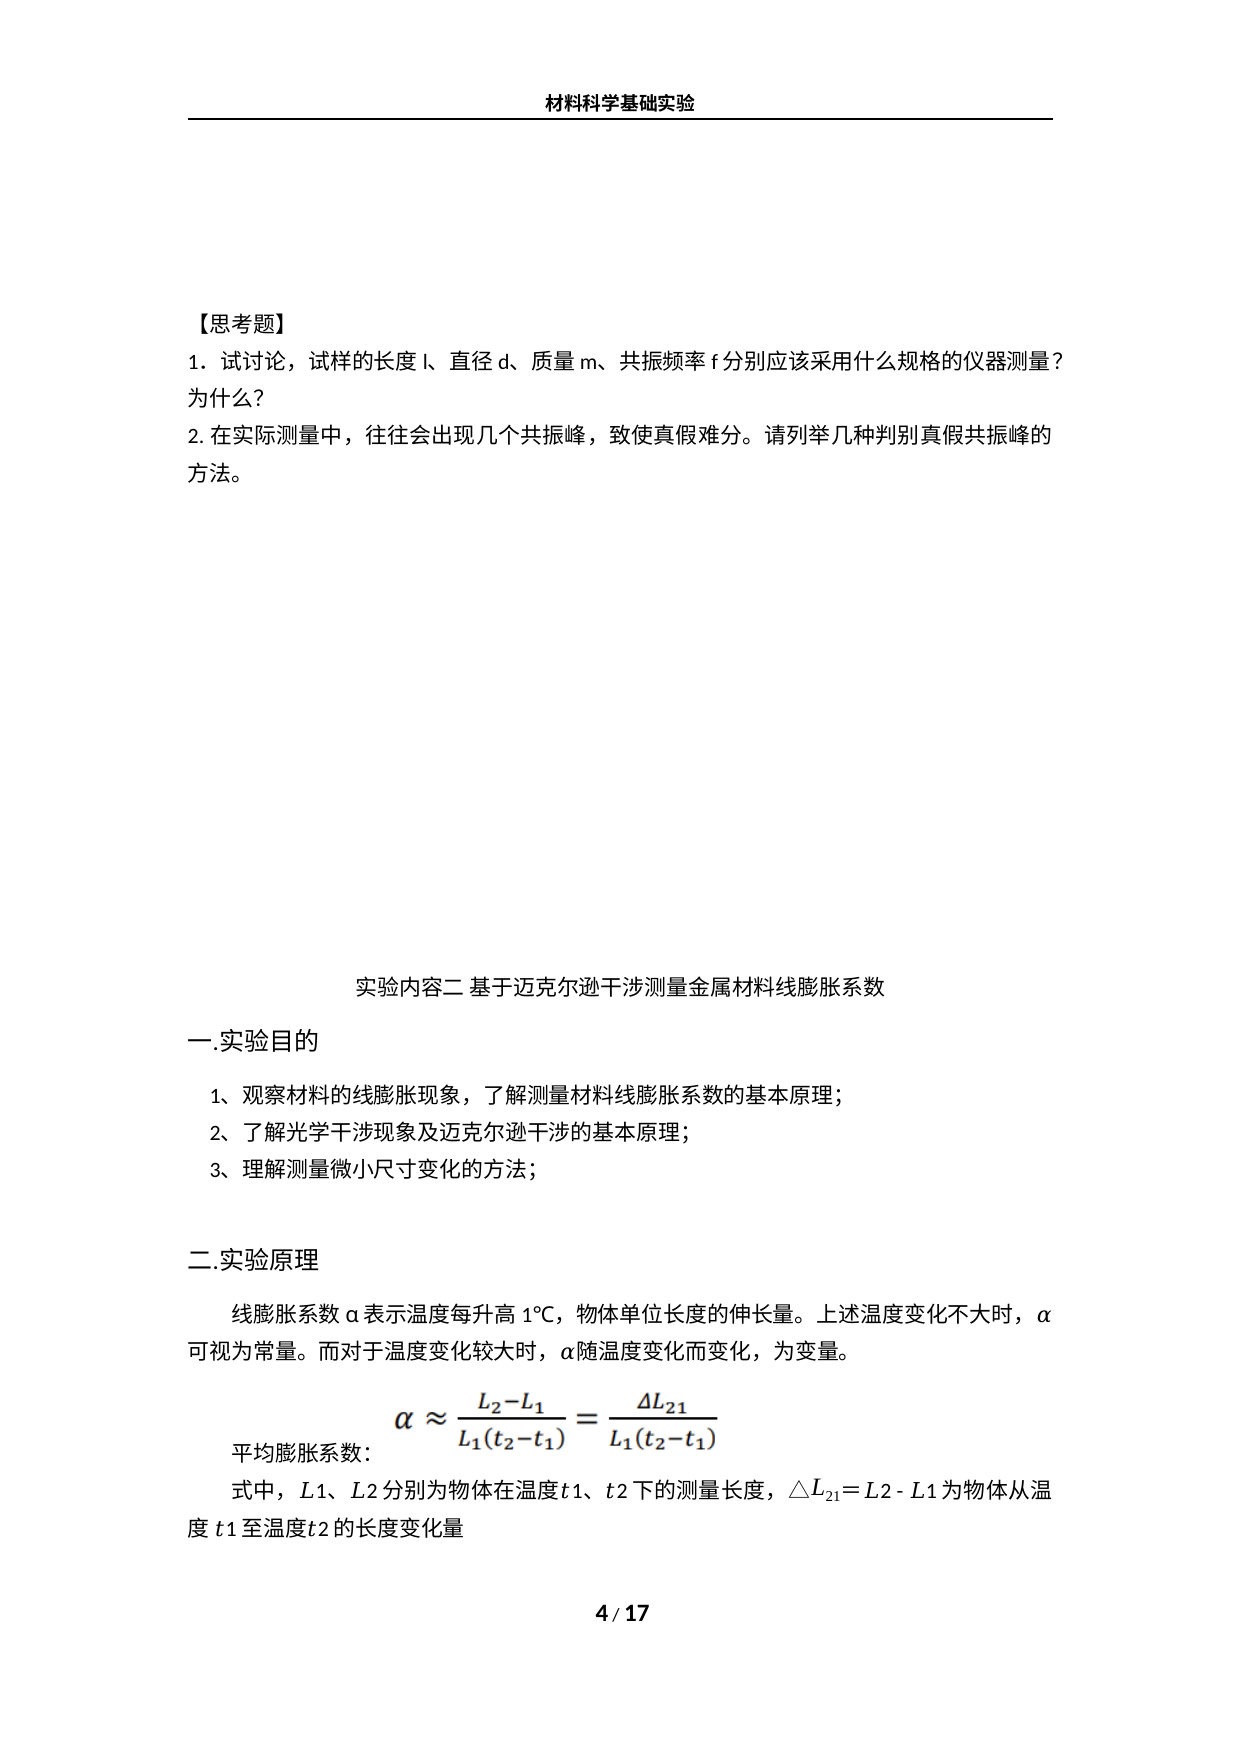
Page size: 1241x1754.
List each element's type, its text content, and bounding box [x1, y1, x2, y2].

text 2、了解光学干涉现象及迈克尔逊干涉的基本原理； [187, 1114, 1053, 1147]
text 1．试讨论，试样的长度l、直径d、质量m、共振频率f分别应该采用什么规格的仪器测量？为什么？ [187, 344, 1053, 413]
text 【思考题】 [187, 306, 1053, 339]
text 1、观察材料的线膨胀现象，了解测量材料线膨胀系数的基本原理； [187, 1077, 1053, 1110]
picture [384, 1370, 758, 1462]
text 线膨胀系数α表示温度每升高 1℃，物体单位长度的伸长量。上述温度变化不大时，𝛼可视为常量。而对于温度变化较大时，𝛼随温度变化而变化，为变量。 [187, 1296, 1053, 1366]
text 二.实验原理 [187, 1226, 1053, 1291]
text 一.实验目的 [187, 1007, 1053, 1072]
text 3、理解测量微小尺寸变化的方法； [187, 1152, 1053, 1184]
text 实验内容二 基于迈克尔逊干涉测量金属材料线膨胀系数 [187, 970, 1053, 1002]
text 式中，𝐿1、𝐿2分别为物体在温度𝑡1、𝑡2下的测量长度，△＝𝐿2 - 𝐿1为物体从温度 𝑡1至温度𝑡2的长度变化量 [187, 1473, 1053, 1543]
text 2. 在实际测量中，往往会出现几个共振峰，致使真假难分。请列举几种判别真假共振峰的方法。 [187, 418, 1053, 488]
